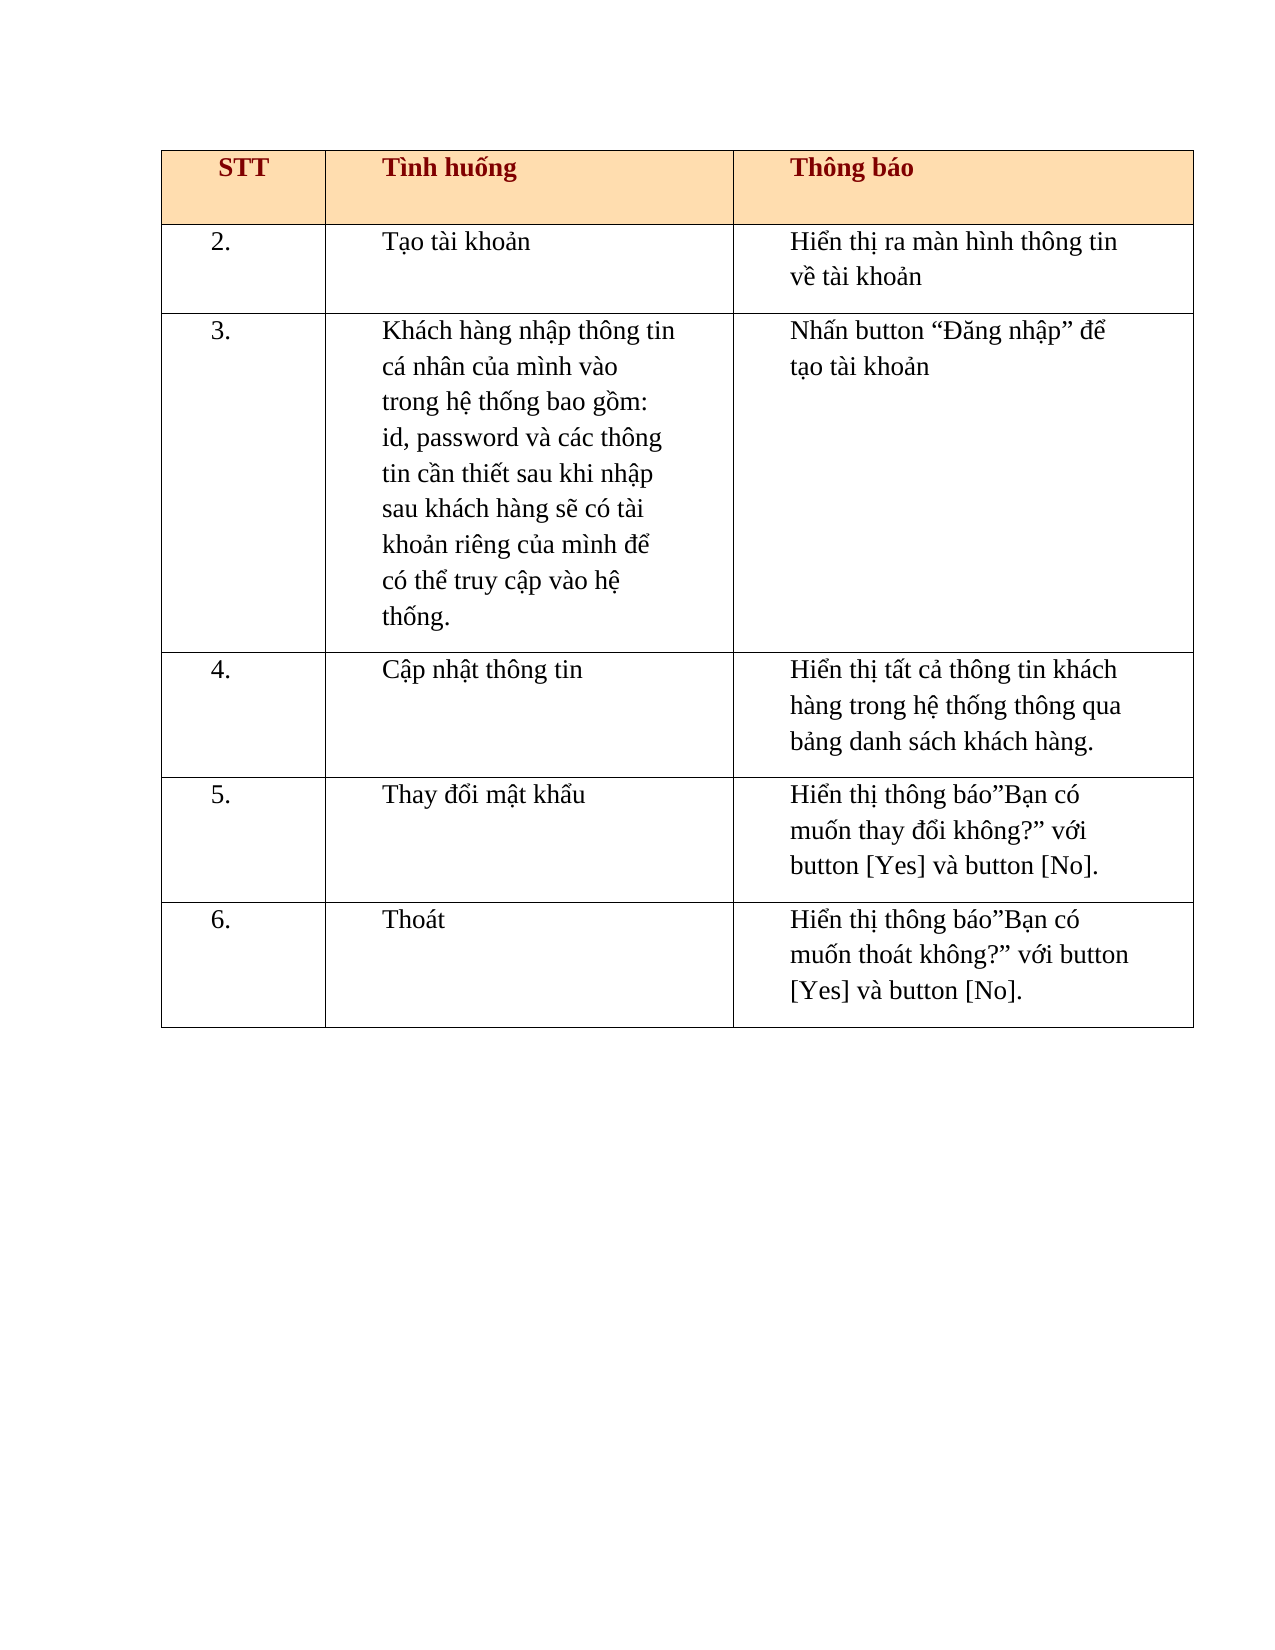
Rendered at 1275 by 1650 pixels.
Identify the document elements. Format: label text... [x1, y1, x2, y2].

table_header STT [162, 151, 325, 224]
table_cell Thoát [326, 903, 733, 1027]
table_cell Tạo tài khoản [326, 225, 733, 313]
table_cell Hiển thị tất cả thông tin khách hàng trong hệ thống thông qua bảng danh sách khách hàng. [734, 653, 1193, 777]
table_cell [162, 225, 325, 313]
table_cell Hiển thị thông báo”Bạn có muốn thoát không?” với button [Yes] và button [No]. [734, 903, 1193, 1027]
table_cell Thay đổi mật khẩu [326, 778, 733, 902]
table_cell [162, 903, 325, 1027]
table_cell [162, 314, 325, 652]
table_header Thông báo [734, 151, 1193, 224]
table_cell Hiển thị thông báo”Bạn có muốn thay đổi không?” với button [Yes] và button [No]. [734, 778, 1193, 902]
table_cell Hiển thị ra màn hình thông tin về tài khoản [734, 225, 1193, 313]
table_header Tình huống [326, 151, 733, 224]
table_cell [162, 778, 325, 902]
table_cell [162, 653, 325, 777]
table_cell Cập nhật thông tin [326, 653, 733, 777]
table_cell Nhấn button “Đăng nhập” để tạo tài khoản [734, 314, 1193, 652]
table_cell Khách hàng nhập thông tin cá nhân của mình vào trong hệ thống bao gồm: id, password và các thông tin cần thiết sau khi nhập sau khách hàng sẽ có tài khoản riêng của mình để có thể truy cập vào hệ thống. [326, 314, 733, 652]
